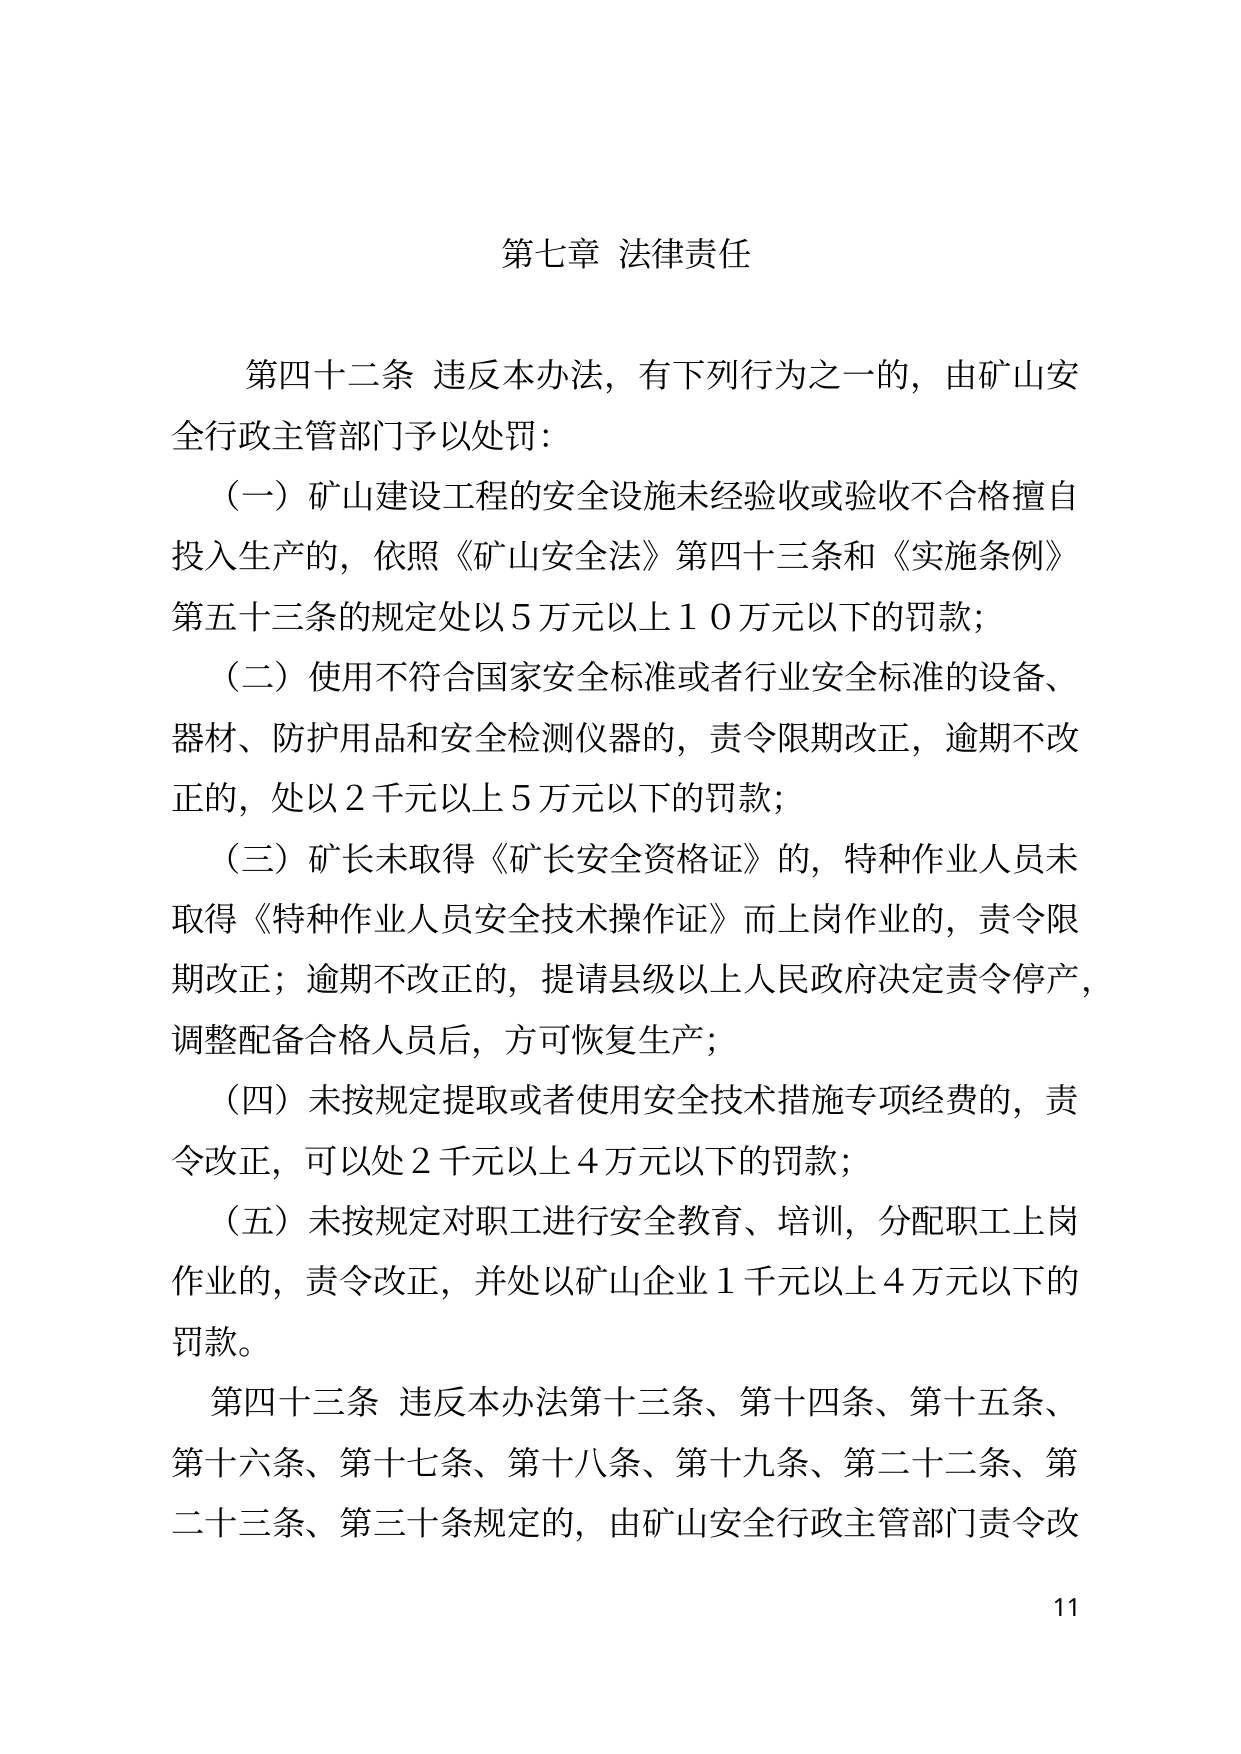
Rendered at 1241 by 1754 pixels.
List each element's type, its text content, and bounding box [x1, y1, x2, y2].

text （四）未按规定提取或者使用安全技术措施专项经费的，责令改正，可以处２千元以上４万元以下的罚款； [171, 1064, 1081, 1185]
text （五）未按规定对职工进行安全教育、培训，分配职工上岗作业的，责令改正，并处以矿山企业１千元以上４万元以下的罚款。 [171, 1185, 1081, 1366]
text 第七章 法律责任 [171, 218, 1081, 279]
text （三）矿长未取得《矿长安全资格证》的，特种作业人员未取得《特种作业人员安全技术操作证》而上岗作业的，责令限期改正；逾期不改正的，提请县级以上人民政府决定责令停产，调整配备合格人员后，方可恢复生产； [171, 823, 1081, 1064]
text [171, 1366, 1081, 1548]
text 第四十二条 违反本办法，有下列行为之一的，由矿山安全行政主管部门予以处罚： [171, 339, 1081, 460]
text （二）使用不符合国家安全标准或者行业安全标准的设备、器材、防护用品和安全检测仪器的，责令限期改正，逾期不改正的，处以２千元以上５万元以下的罚款； [171, 641, 1081, 823]
text （一）矿山建设工程的安全设施未经验收或验收不合格擅自投入生产的，依照《矿山安全法》第四十三条和《实施条例》第五十三条的规定处以５万元以上１０万元以下的罚款； [171, 460, 1081, 641]
